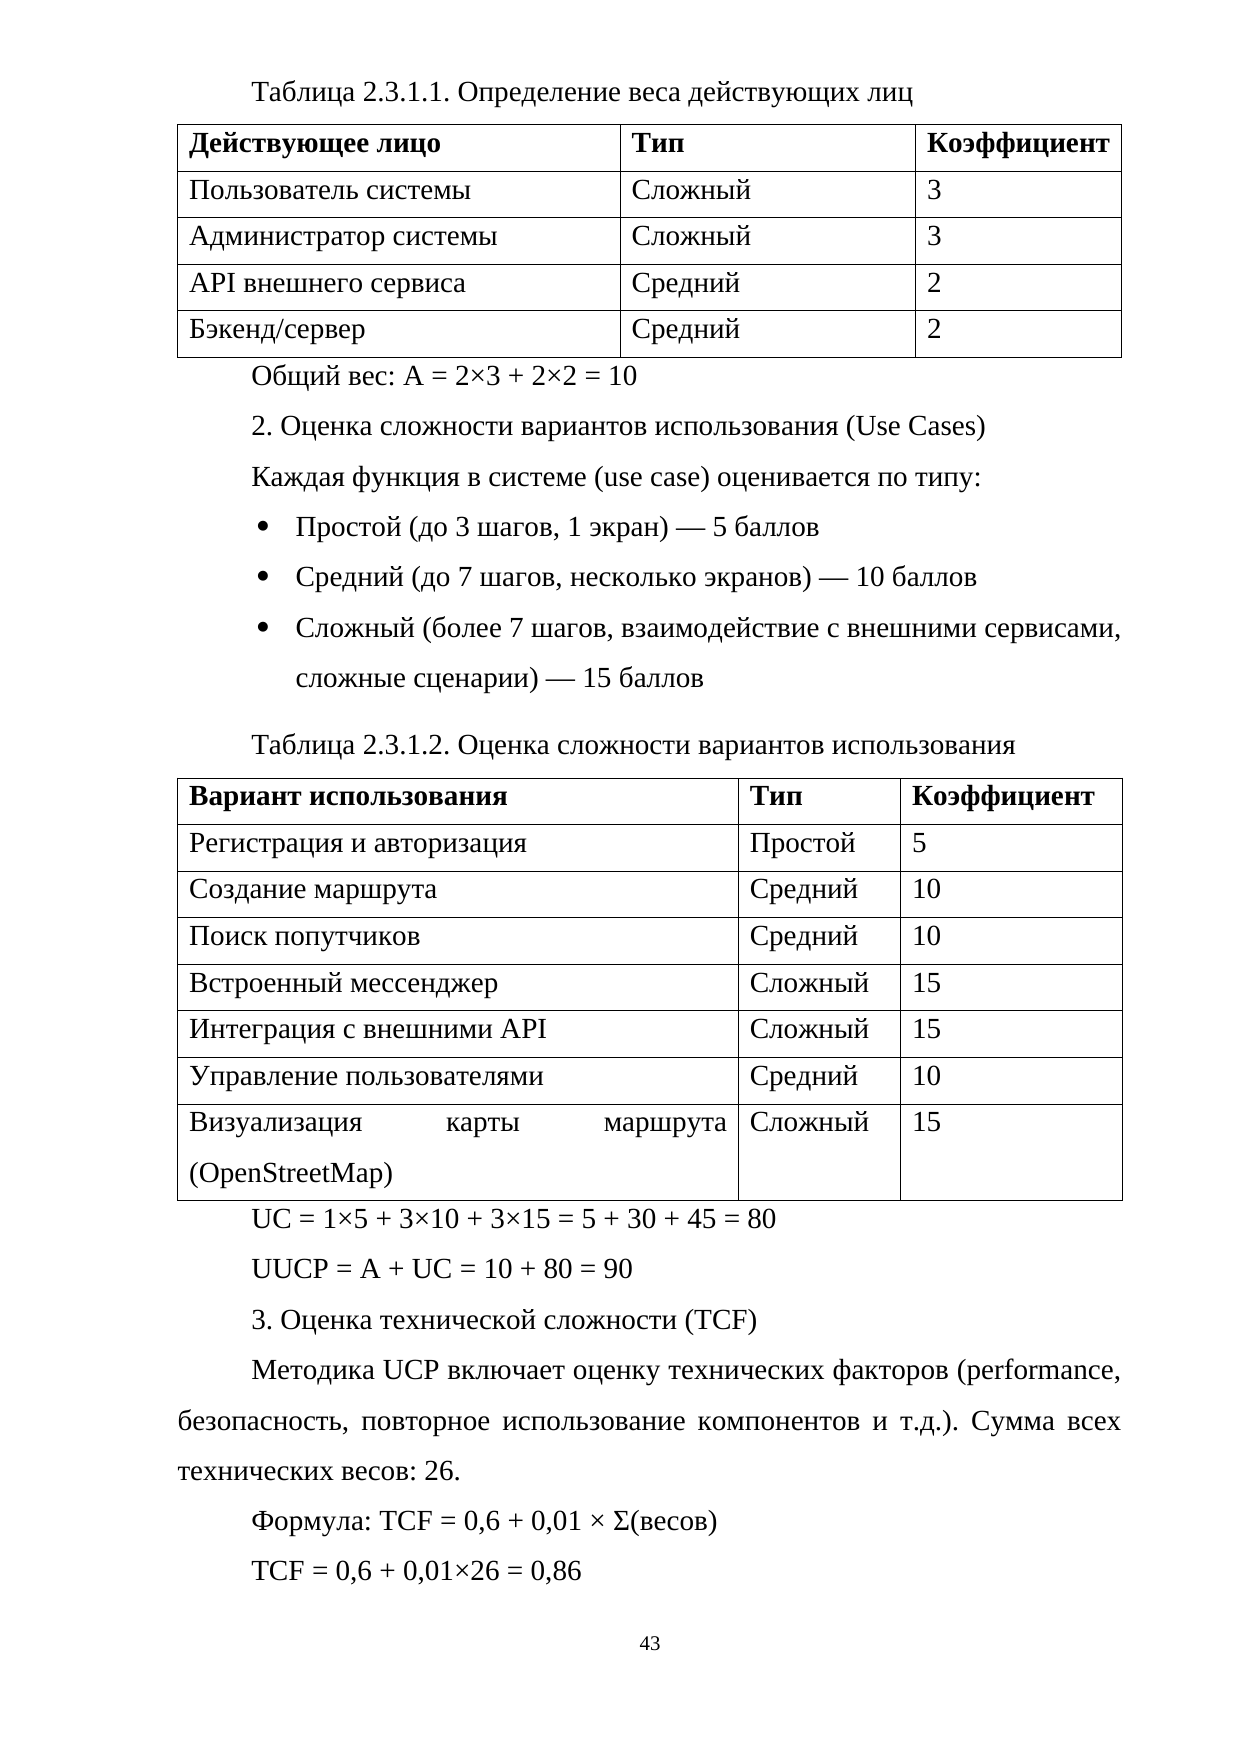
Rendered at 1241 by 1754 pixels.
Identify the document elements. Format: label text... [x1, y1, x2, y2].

table_cell 10 [901, 918, 1122, 964]
table_cell Регистрация и авторизация [178, 825, 738, 871]
table_cell 10 [901, 1058, 1122, 1103]
text Общий вес: A = 2×3 + 2×2 = 10 [177, 358, 1122, 392]
table_cell 3 [916, 218, 1121, 264]
table_cell 2 [916, 311, 1121, 357]
table_header Действующее лицо [178, 125, 620, 171]
table_header Тип [739, 779, 900, 824]
table_cell 15 [901, 1105, 1122, 1200]
table_cell Встроенный мессенджер [178, 965, 738, 1010]
table_cell 3 [916, 172, 1121, 217]
table_cell Создание маршрута [178, 872, 738, 917]
text 2. Оценка сложности вариантов использования (Use Cases) [177, 408, 1122, 442]
text UUCP = A + UC = 10 + 80 = 90 [177, 1252, 1122, 1285]
text Каждая функция в системе (use case) оценивается по типу: [177, 459, 1122, 492]
text Формула: TCF = 0,6 + 0,01 × Σ(весов) [177, 1503, 1122, 1537]
list Простой (до 3 шагов, 1 экран) — 5 баллов [258, 509, 1122, 543]
table_cell Средний [621, 311, 915, 357]
text Таблица 2.3.1.1. Определение веса действующих лиц [177, 74, 1122, 107]
text UC = 1×5 + 3×10 + 3×15 = 5 + 30 + 45 = 80 [177, 1201, 1122, 1235]
table_cell Бэкенд/сервер [178, 311, 620, 357]
text Таблица 2.3.1.2. Оценка сложности вариантов использования [177, 727, 1122, 761]
table_cell API внешнего сервиса [178, 265, 620, 310]
table_header Тип [621, 125, 915, 171]
table_cell Пользователь системы [178, 172, 620, 217]
table_cell Сложный [739, 1011, 900, 1057]
text Методика UCP включает оценку технических факторов (performance, безопасность, повторное использование компонентов и т.д.). Сумма всех технических весов: 26. [177, 1352, 1122, 1486]
table_header Вариант использования [178, 779, 738, 824]
table_cell Визуализация карты маршрута (OpenStreetMap) [178, 1105, 738, 1200]
list Средний (до 7 шагов, несколько экранов) — 10 баллов [258, 559, 1122, 593]
table_cell Администратор системы [178, 218, 620, 264]
table_cell Сложный [739, 965, 900, 1010]
table_cell 15 [901, 1011, 1122, 1057]
table_cell Сложный [621, 218, 915, 264]
table_cell Простой [739, 825, 900, 871]
table_cell 10 [901, 872, 1122, 917]
table_cell 15 [901, 965, 1122, 1010]
table_header Коэффициент [901, 779, 1122, 824]
table_cell Поиск попутчиков [178, 918, 738, 964]
text 3. Оценка технической сложности (TCF) [177, 1302, 1122, 1336]
table_cell Средний [739, 872, 900, 917]
table_cell Средний [739, 1058, 900, 1103]
table_cell Сложный [621, 172, 915, 217]
table_cell Средний [621, 265, 915, 310]
table_cell 5 [901, 825, 1122, 871]
table_cell Интеграция с внешними API [178, 1011, 738, 1057]
table_header Коэффициент [916, 125, 1121, 171]
table_cell Управление пользователями [178, 1058, 738, 1103]
table_cell 2 [916, 265, 1121, 310]
text TCF = 0,6 + 0,01×26 = 0,86 [177, 1553, 1122, 1587]
table_cell Средний [739, 918, 900, 964]
table_cell Сложный [739, 1105, 900, 1200]
list Сложный (более 7 шагов, взаимодействие с внешними сервисами, сложные сценарии) — 15 баллов [258, 610, 1122, 694]
